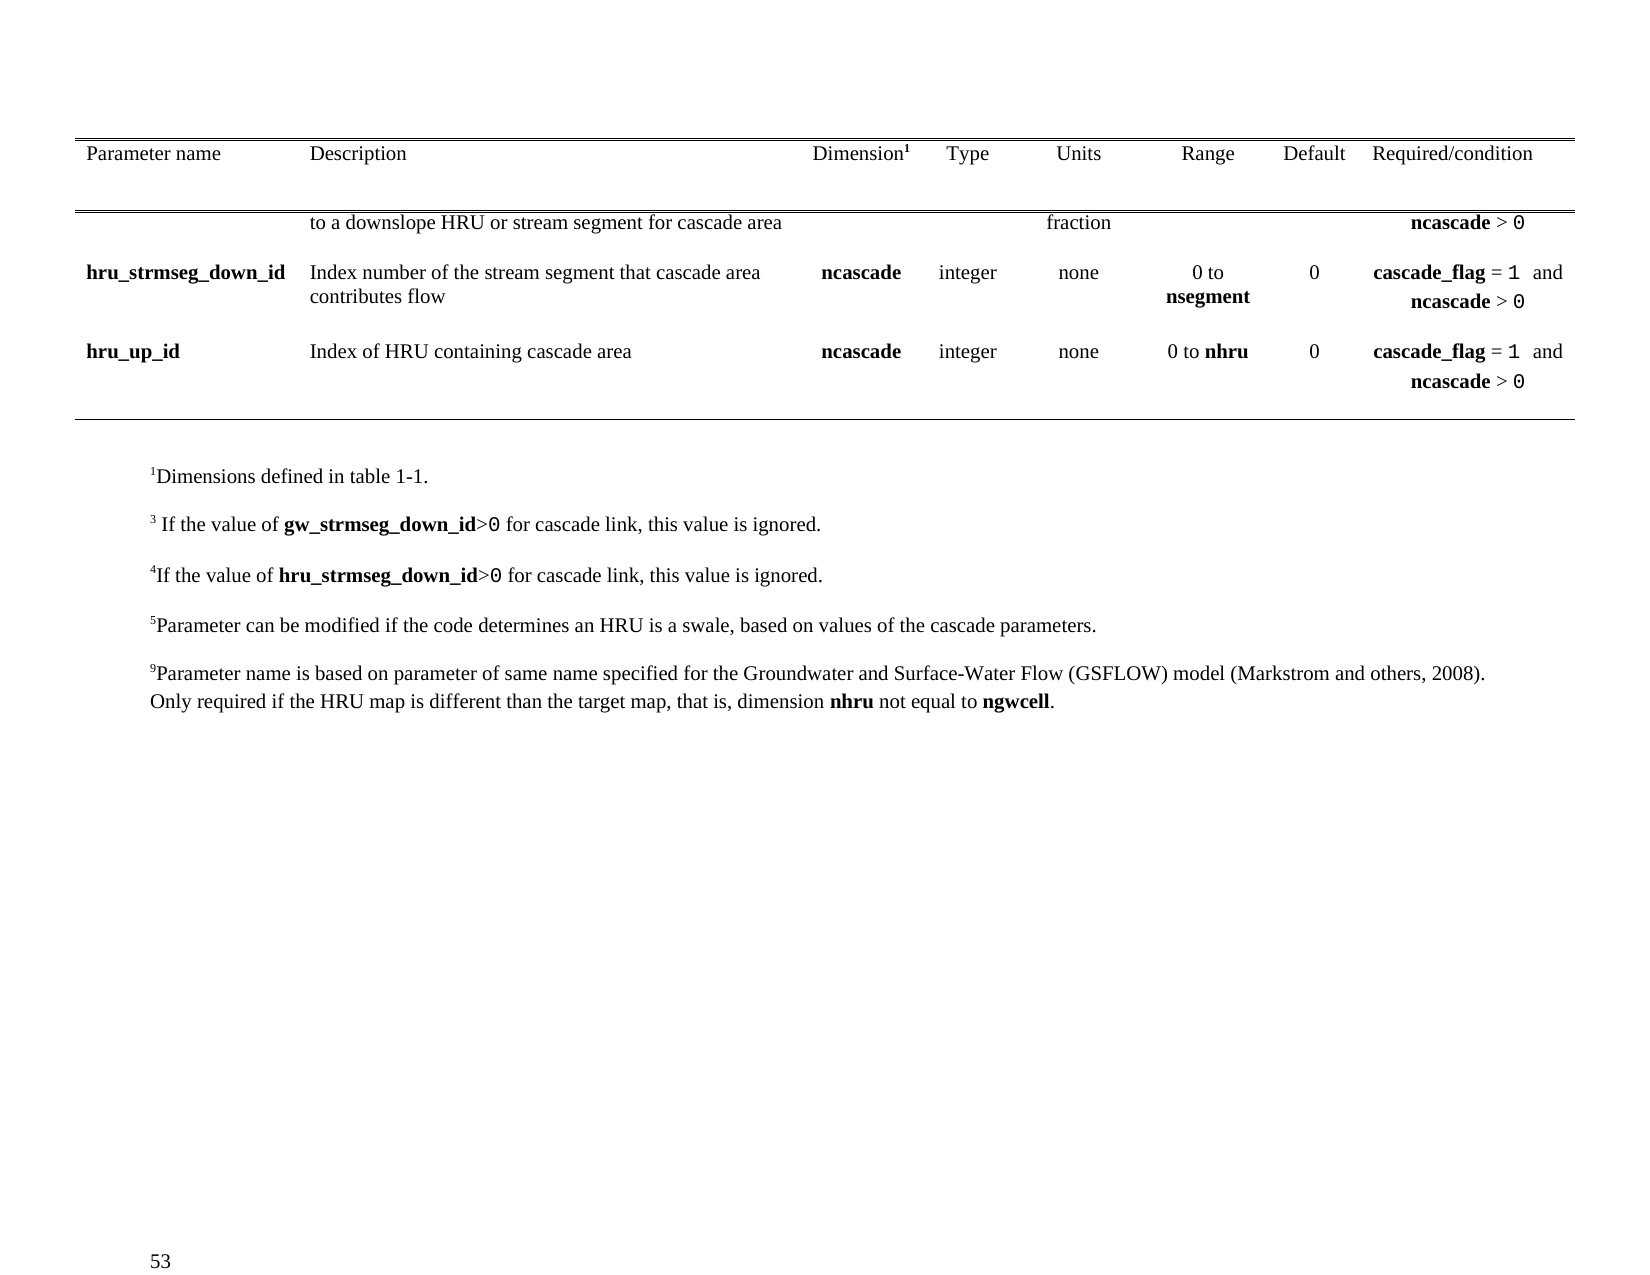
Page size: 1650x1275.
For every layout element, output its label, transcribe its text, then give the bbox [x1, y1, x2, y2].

text 4If the value of hru_strmseg_down_id>0 for cascade link, this value is ignored. [150, 562, 1500, 588]
text 9Parameter name is based on parameter of same name specified for the Groundwater and Surface-Water Flow (GSFLOW) model (Markstrom and others, 2008). Only required if the HRU map is different than the target map, that is, dimension nhru not equal to ngwcell. [150, 661, 1500, 713]
table_header Required/condition [1361, 141, 1575, 210]
text 3 If the value of gw_strmseg_down_id>0 for cascade link, this value is ignored. [150, 512, 1500, 538]
table_header Units [1009, 141, 1148, 210]
table_header Parameter name [75, 141, 298, 210]
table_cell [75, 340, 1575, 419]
text 1Dimensions defined in table 1-1. [150, 464, 1500, 488]
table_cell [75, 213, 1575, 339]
table_header Dimension1 [796, 141, 926, 210]
text 5Parameter can be modified if the code determines an HRU is a swale, based on values of the cascade parameters. [150, 613, 1500, 637]
table_header Default [1268, 141, 1361, 210]
table_header Type [926, 141, 1009, 210]
table_header Range [1148, 141, 1268, 210]
table_header Description [298, 141, 796, 210]
